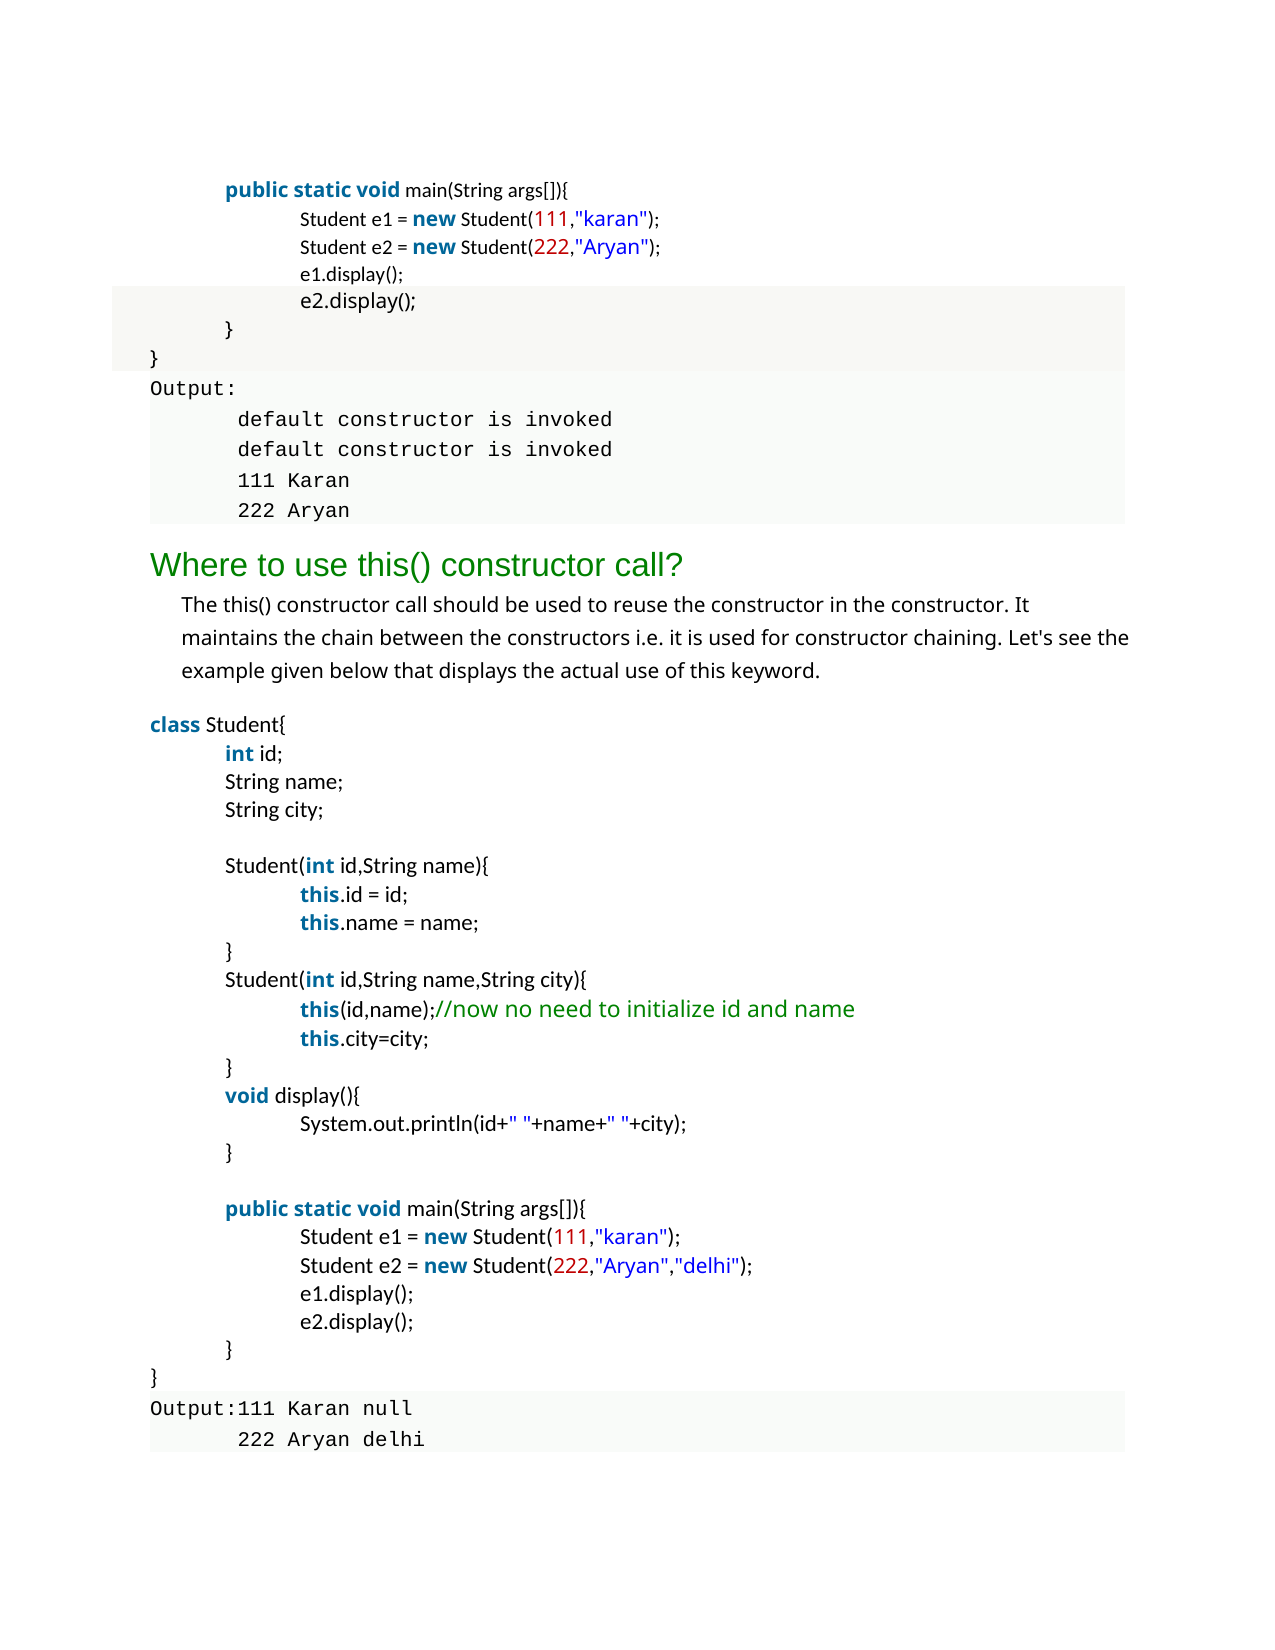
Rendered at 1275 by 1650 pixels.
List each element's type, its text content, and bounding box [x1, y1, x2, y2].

text class Student{ [150, 711, 1125, 739]
text String city; [150, 795, 1125, 823]
text Output: [150, 371, 1125, 402]
text } [150, 1363, 1125, 1391]
text Student e1 = new Student(111,"karan"); [150, 204, 1125, 232]
text int id; [150, 739, 1125, 767]
text e1.display(); [150, 1279, 1125, 1307]
subtitle Where to use this() constructor call? [150, 545, 1125, 583]
text } [150, 1138, 1125, 1166]
text public static void main(String args[]){ [150, 1194, 1125, 1222]
text } [150, 1053, 1125, 1081]
text Output:111 Karan null [150, 1391, 1125, 1422]
text this.name = name; [150, 908, 1125, 937]
text e2.display(); [150, 1307, 1125, 1335]
text e1.display(); [150, 261, 1125, 286]
text System.out.println(id+" "+name+" "+city); [150, 1109, 1125, 1138]
text this.city=city; [150, 1024, 1125, 1053]
text } [112, 314, 1125, 343]
text 222 Aryan [150, 493, 1125, 524]
text } [112, 343, 1125, 371]
text Student e2 = new Student(222,"Aryan"); [150, 232, 1125, 261]
text default constructor is invoked [150, 402, 1125, 432]
text } [150, 1335, 1125, 1363]
text public static void main(String args[]){ [150, 175, 1125, 204]
text Student e2 = new Student(222,"Aryan","delhi"); [150, 1251, 1125, 1279]
text } [150, 937, 1125, 965]
text Student(int id,String name){ [150, 851, 1125, 880]
text this(id,name);//now no need to initialize id and name [150, 993, 1125, 1024]
text Student e1 = new Student(111,"karan"); [150, 1222, 1125, 1251]
table_header The this() constructor call should be used to reuse the constructor in the constructor. It maintains the chain between the constructors i.e. it is used for constructor chaining. Let's see the example given below that displays the actual use of this keyword. [149, 589, 1133, 711]
text 222 Aryan delhi [150, 1422, 1125, 1452]
text default constructor is invoked [150, 432, 1125, 463]
text 111 Karan [150, 463, 1125, 493]
text e2.display(); [112, 286, 1125, 314]
text this.id = id; [150, 880, 1125, 908]
text void display(){ [150, 1081, 1125, 1109]
text Student(int id,String name,String city){ [150, 965, 1125, 993]
text String name; [150, 767, 1125, 795]
